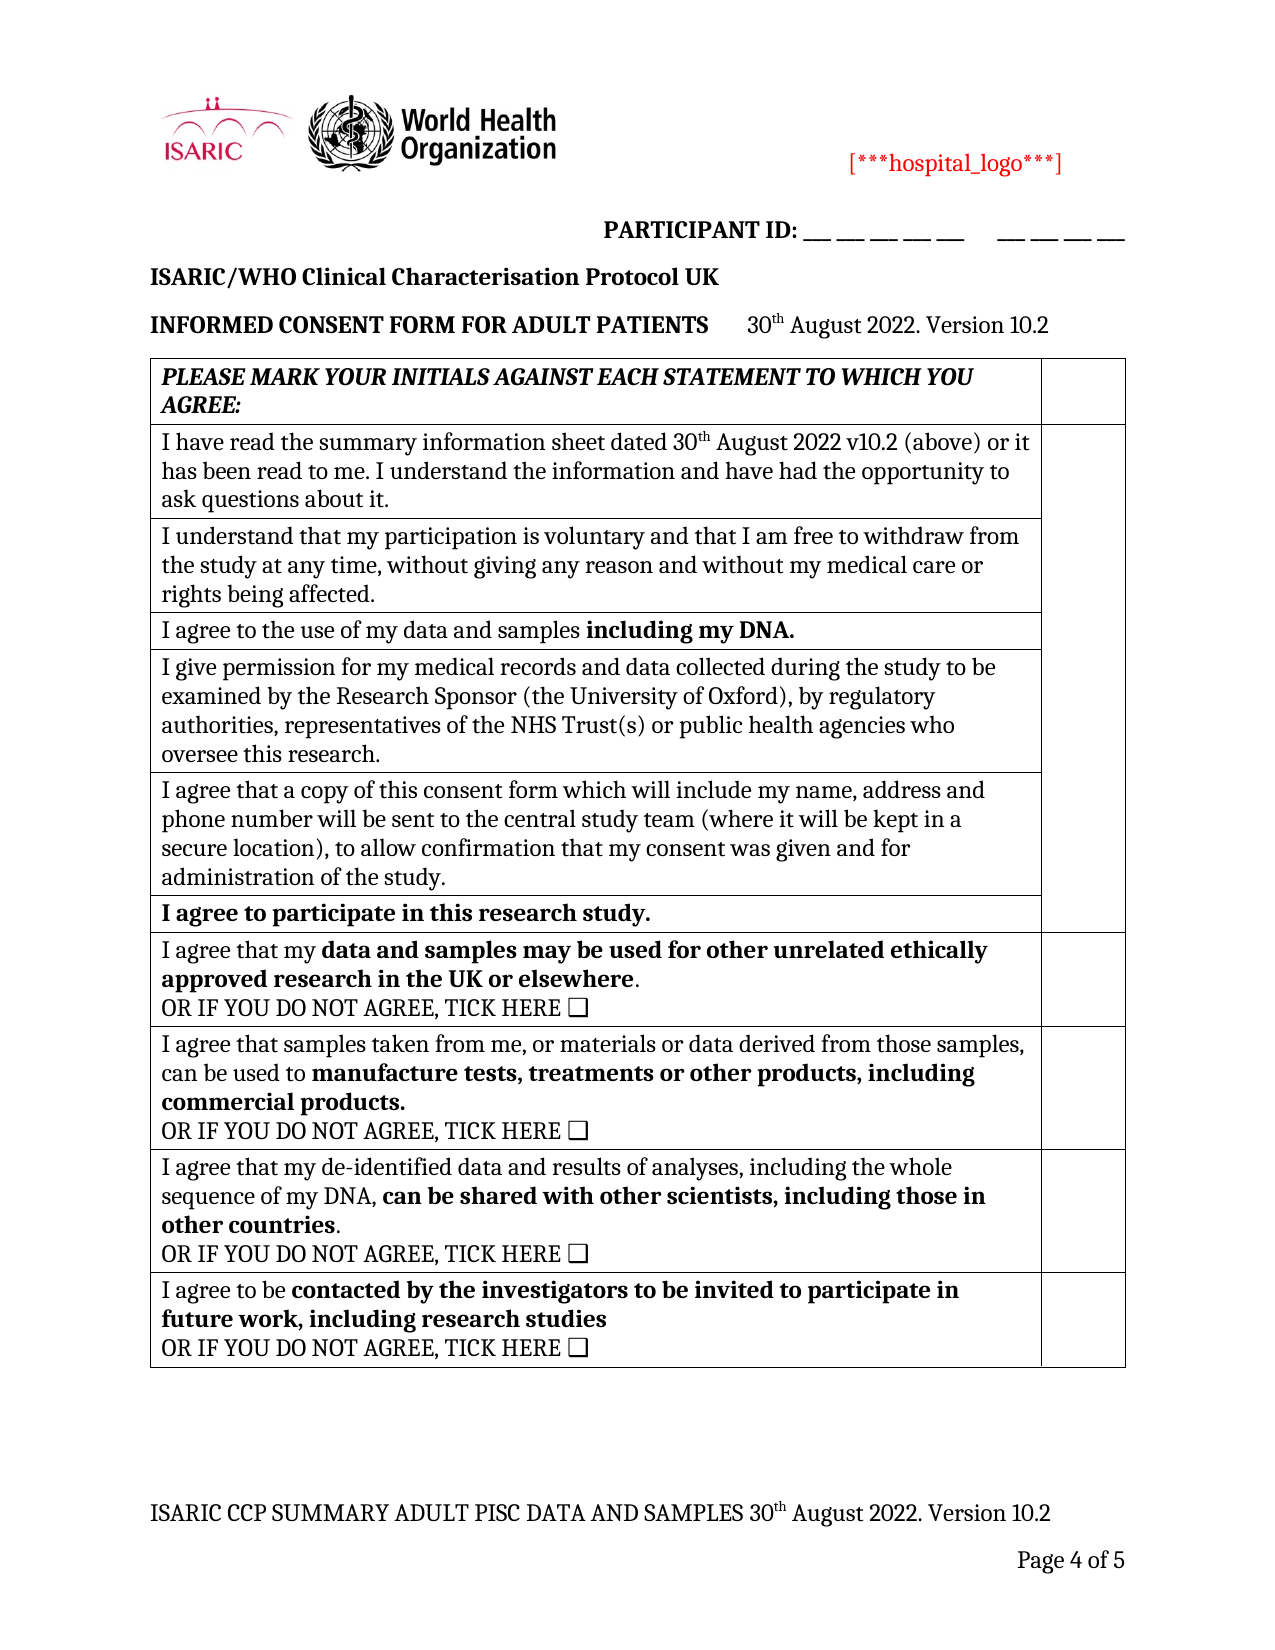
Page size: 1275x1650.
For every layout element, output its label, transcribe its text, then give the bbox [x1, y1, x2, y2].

table_cell I have read the summary information sheet dated 30th August 2022 v10.2 (above) or it has been read to me. I understand the information and have had the opportunity to ask questions about it. [151, 425, 1041, 518]
table_cell [1042, 933, 1125, 1026]
table_cell I give permission for my medical records and data collected during the study to be examined by the Research Sponsor (the University of Oxford), by regulatory authorities, representatives of the NHS Trust(s) or public health agencies who oversee this research. [151, 650, 1041, 772]
table_header [1042, 359, 1125, 424]
table_cell I agree to the use of my data and samples including my DNA. [151, 613, 1041, 649]
table_cell I agree that a copy of this consent form which will include my name, address and phone number will be sent to the central study team (where it will be kept in a secure location), to allow confirmation that my consent was given and for administration of the study. [151, 773, 1041, 895]
table_header PLEASE MARK YOUR INITIALS AGAINST EACH STATEMENT TO WHICH YOU AGREE: [151, 359, 1041, 424]
table_cell [1042, 1027, 1125, 1149]
table_cell I agree that my data and samples may be used for other unrelated ethically approved research in the UK or elsewhere. OR IF YOU DO NOT AGREE, TICK HERE ❑ [151, 933, 1041, 1026]
table_cell I understand that my participation is voluntary and that I am free to withdraw from the study at any time, without giving any reason and without my medical care or rights being affected. [151, 519, 1041, 612]
table_cell I agree to be contacted by the investigators to be invited to participate in future work, including research studies OR IF YOU DO NOT AGREE, TICK HERE ❑ [151, 1273, 1041, 1366]
text ISARIC/WHO Clinical Characterisation Protocol UK [150, 263, 1125, 292]
table_cell [1042, 425, 1125, 932]
text INFORMED CONSENT FORM FOR ADULT PATIENTS 30th August 2022. Version 10.2 [150, 311, 1125, 339]
text PARTICIPANT ID: ___ ___ ___ ___ ___ ___ ___ ___ ___ [150, 216, 1125, 244]
table_cell I agree to participate in this research study. [151, 896, 1041, 932]
table_cell I agree that my de-identified data and results of analyses, including the whole sequence of my DNA, can be shared with other scientists, including those in other countries. OR IF YOU DO NOT AGREE, TICK HERE ❑ [151, 1150, 1041, 1272]
table_cell [1042, 1273, 1125, 1366]
picture [150, 93, 557, 172]
table_cell [1042, 1150, 1125, 1272]
table_cell I agree that samples taken from me, or materials or data derived from those samples, can be used to manufacture tests, treatments or other products, including commercial products. OR IF YOU DO NOT AGREE, TICK HERE ❑ [151, 1027, 1041, 1149]
